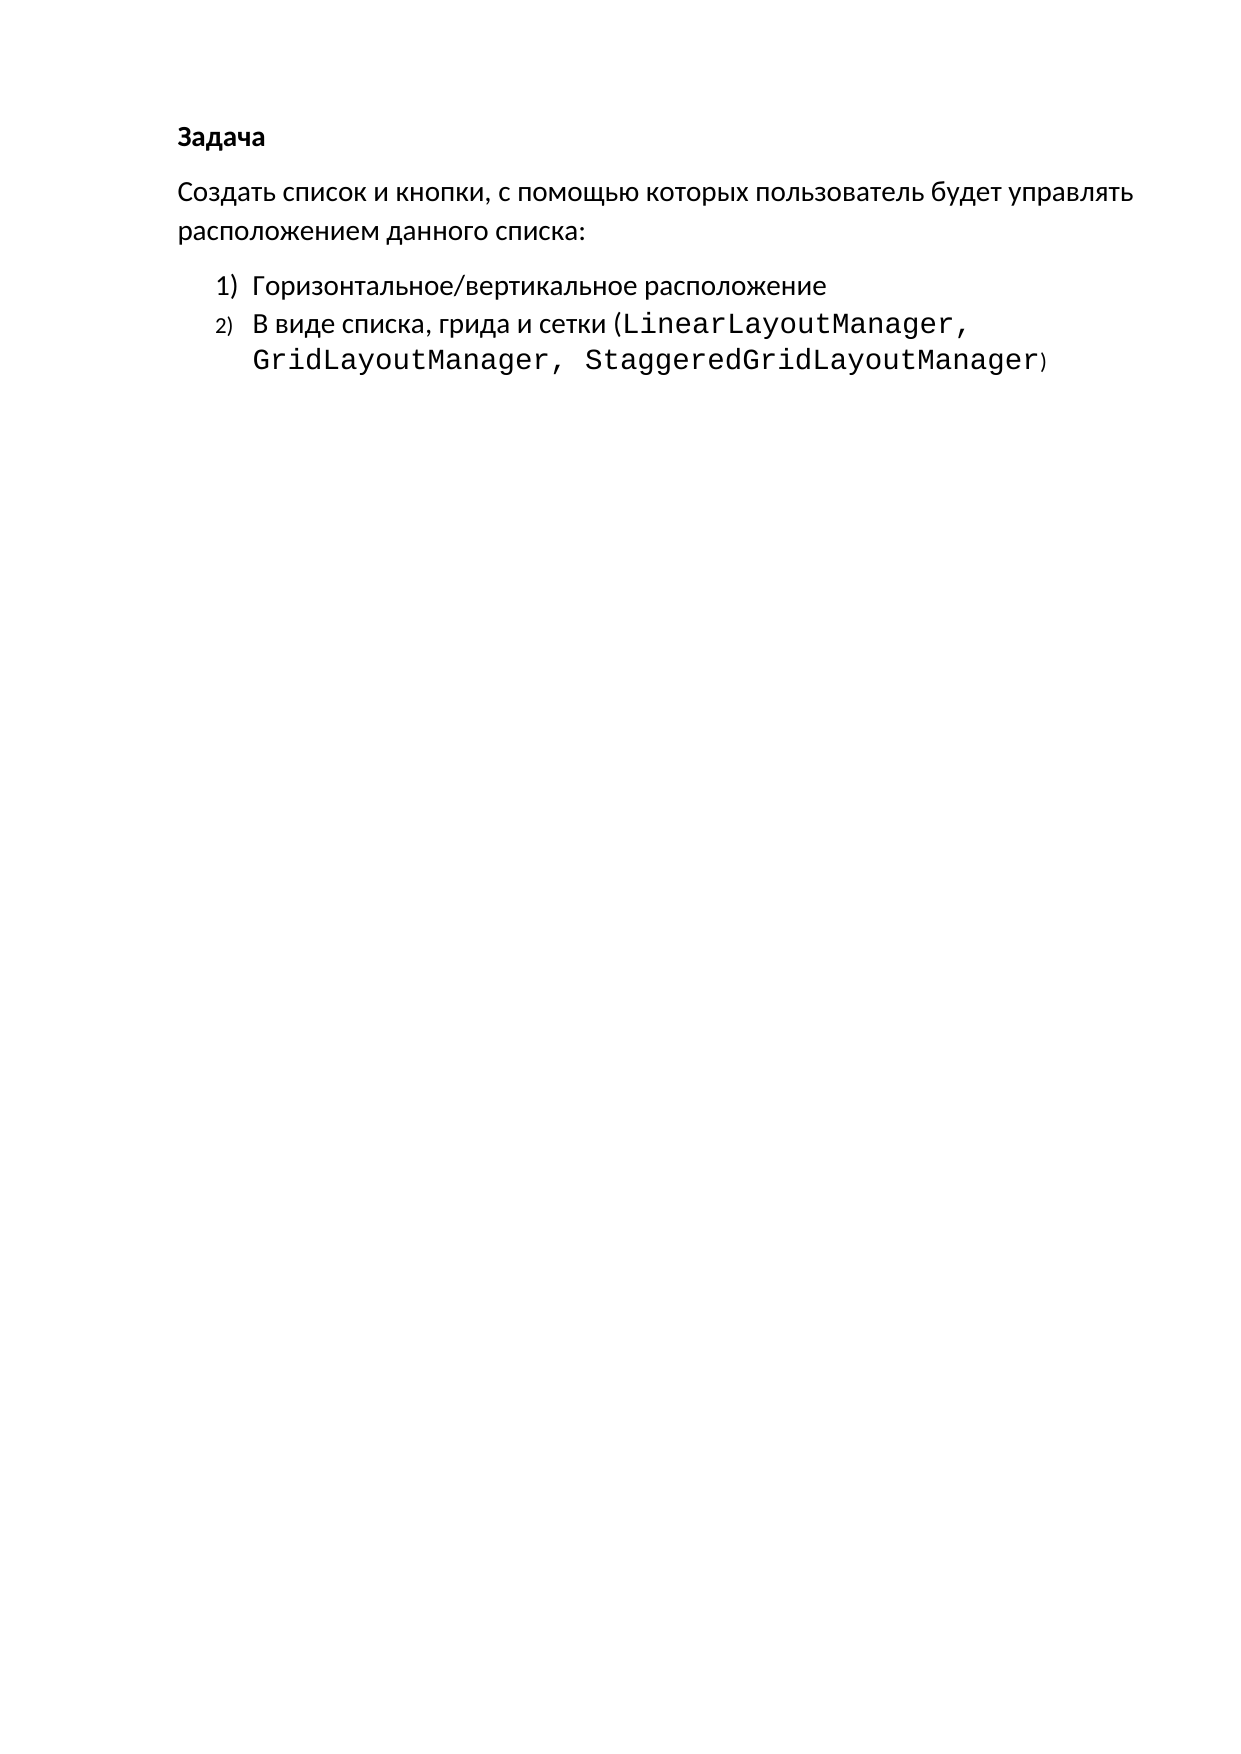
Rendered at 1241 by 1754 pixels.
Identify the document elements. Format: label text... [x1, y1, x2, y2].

list Горизонтальное/вертикальное расположение [215, 267, 1152, 302]
text Задача [177, 118, 1152, 154]
text Создать список и кнопки, с помощью которых пользователь будет управлять расположением данного списка: [177, 173, 1152, 247]
list В виде списка, грида и сетки (LinearLayoutManager, GridLayoutManager, StaggeredGridLayoutManager) [215, 305, 1152, 378]
